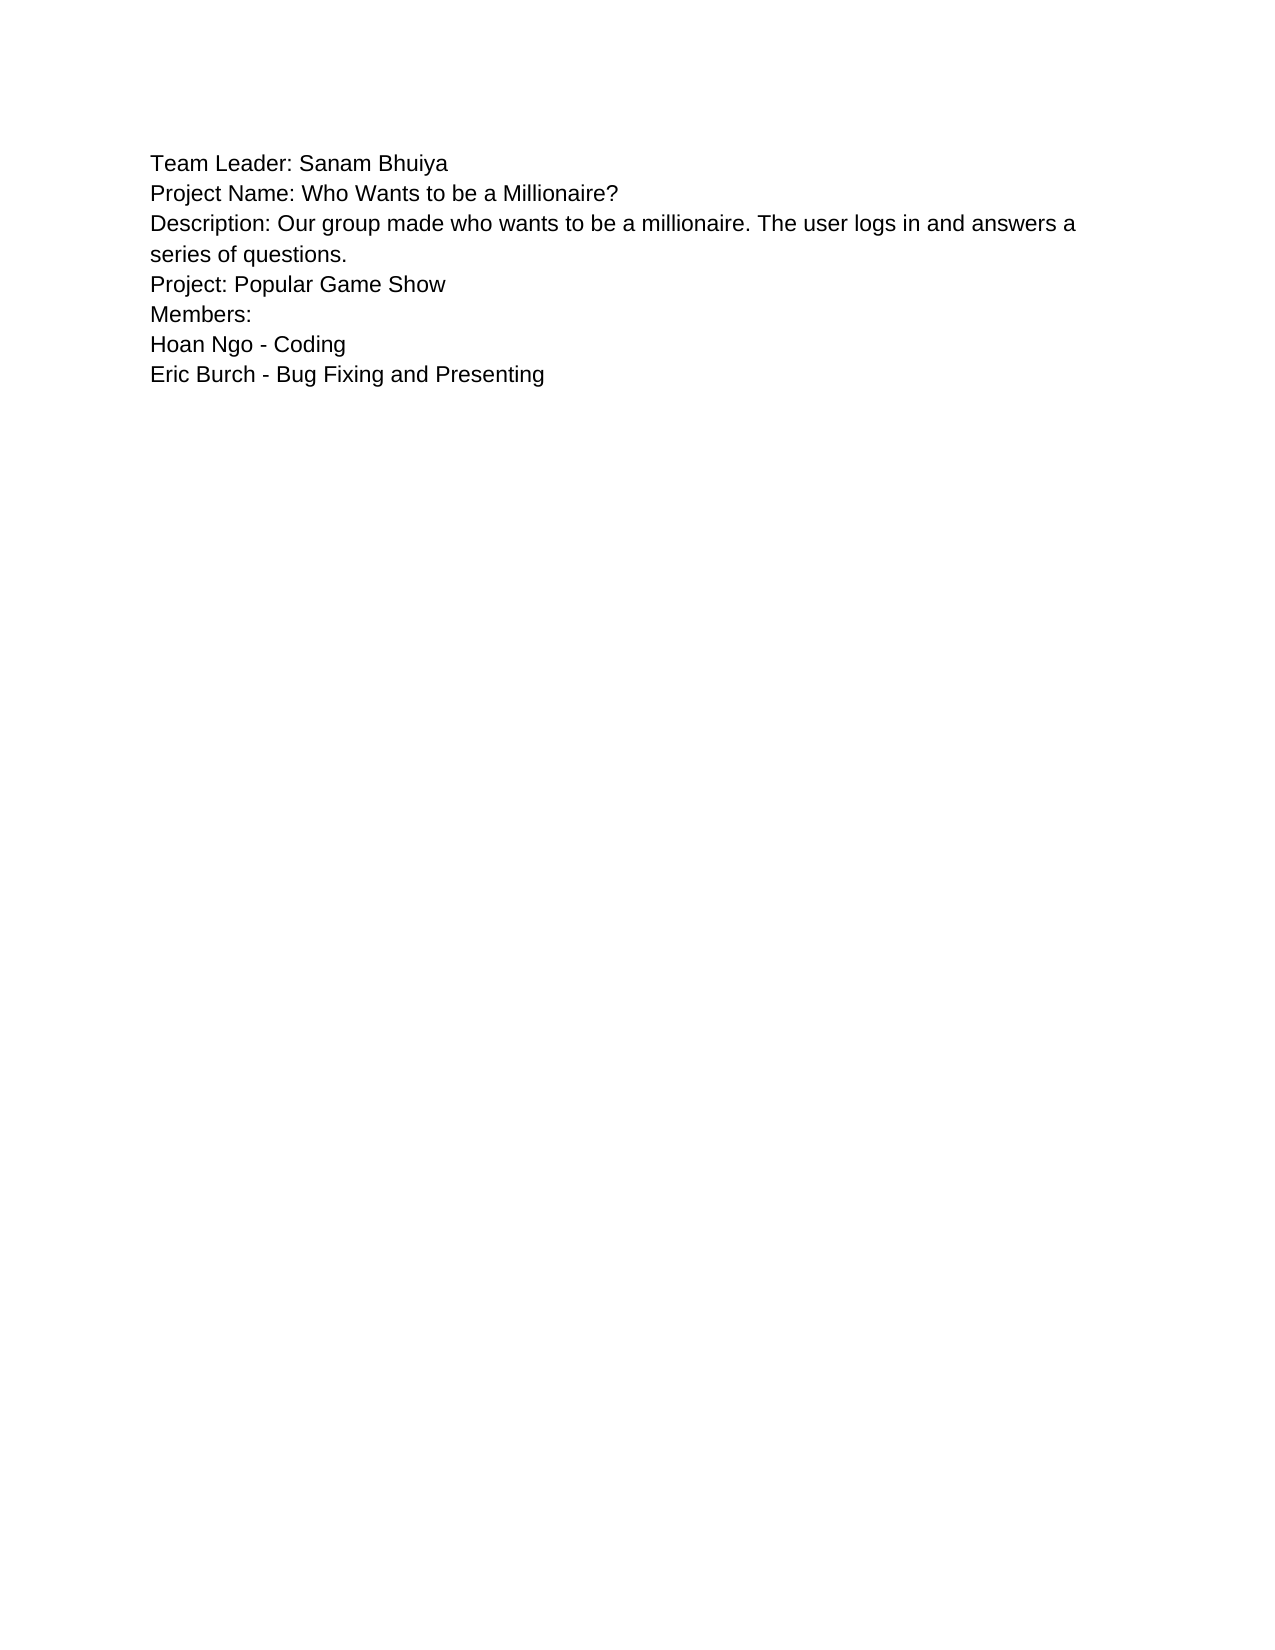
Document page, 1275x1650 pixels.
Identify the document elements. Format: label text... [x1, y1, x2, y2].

text Description: Our group made who wants to be a millionaire. The user logs in and answers a series of questions. [150, 210, 1125, 267]
text Eric Burch - Bug Fixing and Presenting [150, 361, 1125, 388]
text Team Leader: Sanam Bhuiya [150, 150, 1125, 176]
text Project Name: Who Wants to be a Millionaire? [150, 180, 1125, 207]
text Members: [150, 301, 1125, 327]
text Project: Popular Game Show [150, 271, 1125, 297]
text Hoan Ngo - Coding [150, 331, 1125, 358]
